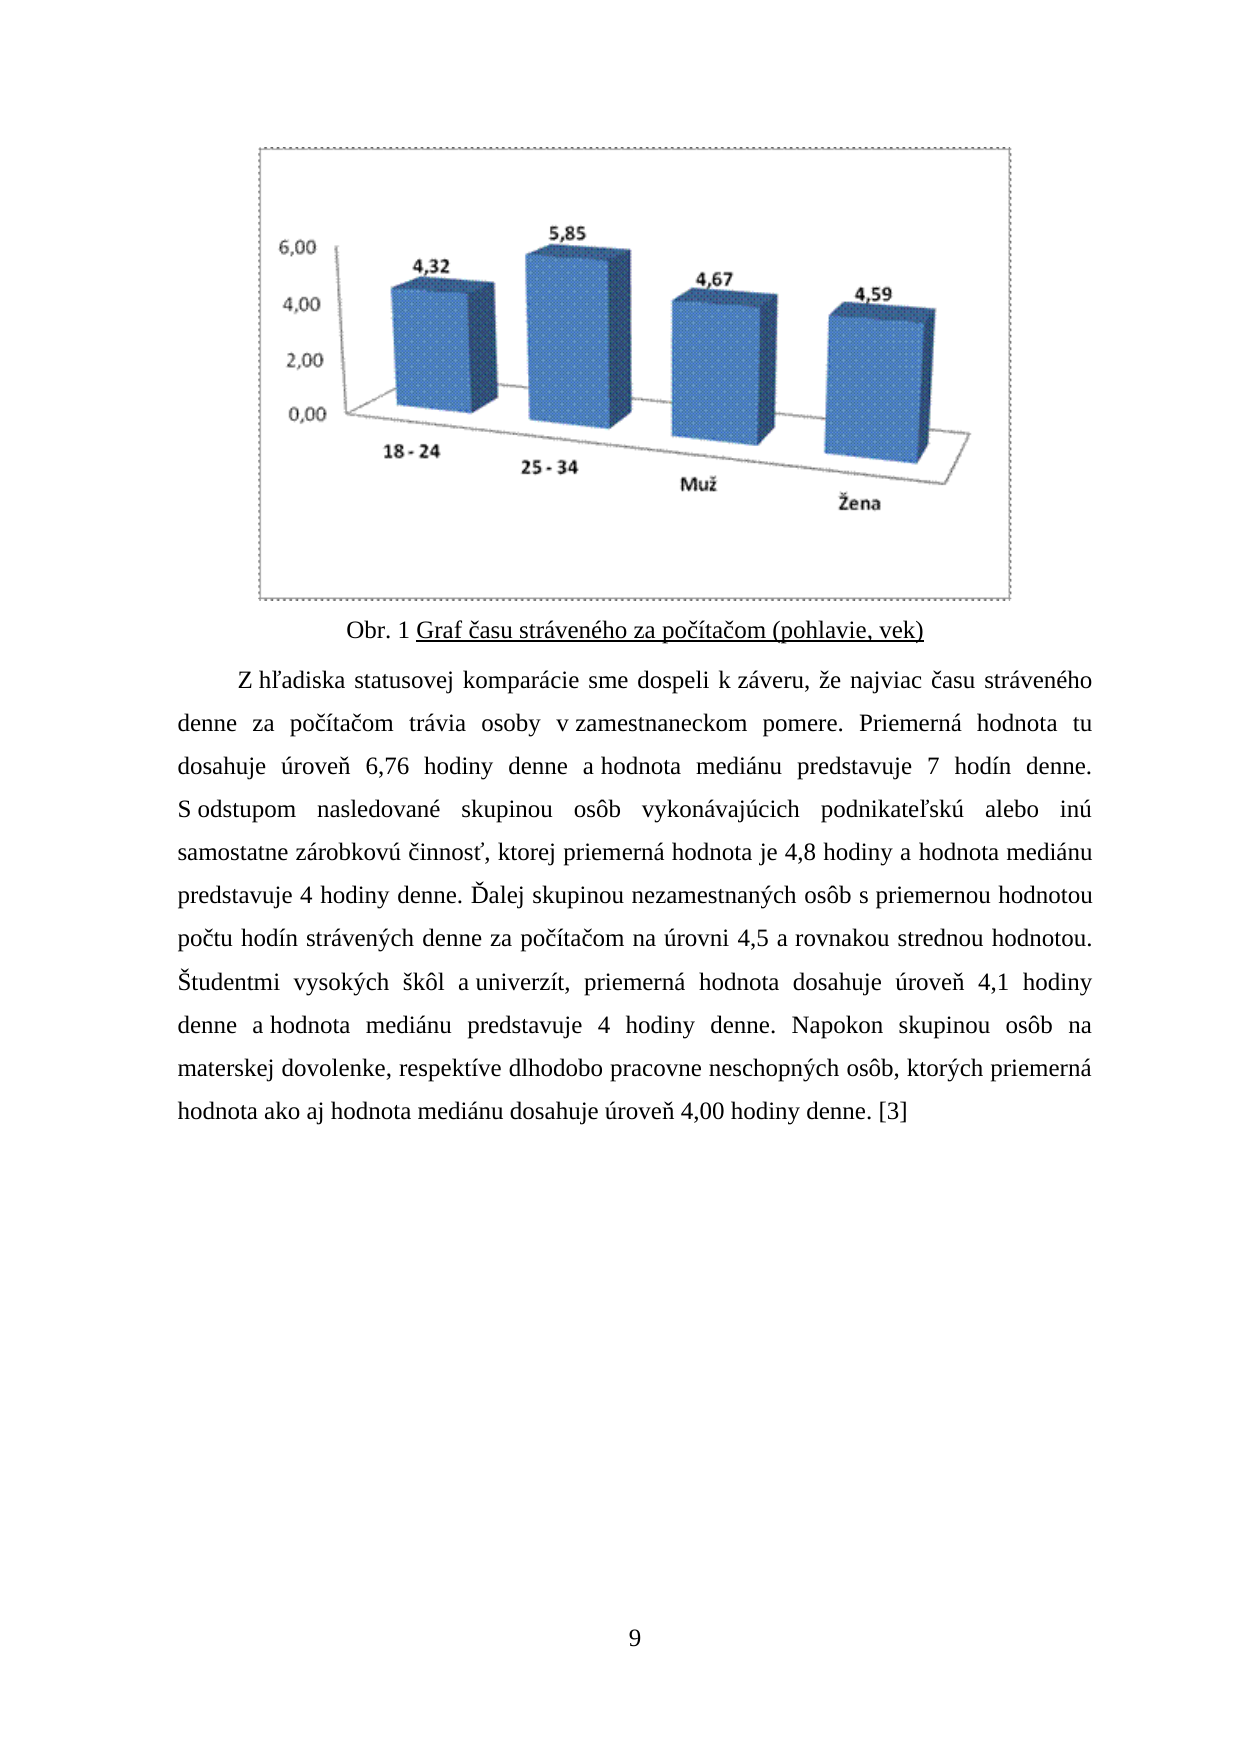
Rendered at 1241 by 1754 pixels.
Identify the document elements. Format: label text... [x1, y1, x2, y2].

text Obr. 1 Graf času stráveného za počítačom (pohlavie, vek) [177, 615, 1092, 644]
text Z hľadiska statusovej komparácie sme dospeli k záveru, že najviac času stráveného denne za počítačom trávia osoby v zamestnaneckom pomere. Priemerná hodnota tu dosahuje úroveň 6,76 hodiny denne a hodnota mediánu predstavuje 7 hodín denne. S odstupom nasledované skupinou osôb vykonávajúcich podnikateľskú alebo inú samostatne zárobkovú činnosť, ktorej priemerná hodnota je 4,8 hodiny a hodnota mediánu predstavuje 4 hodiny denne. Ďalej skupinou nezamestnaných osôb s priemernou hodnotou počtu hodín strávených denne za počítačom na úrovni 4,5 a rovnakou strednou hodnotou. Študentmi vysokých škôl a univerzít, priemerná hodnota dosahuje úroveň 4,1 hodiny denne a hodnota mediánu predstavuje 4 hodiny denne. Napokon skupinou osôb na materskej dovolenke, respektíve dlhodobo pracovne neschopných osôb, ktorých priemerná hodnota ako aj hodnota mediánu dosahuje úroveň 4,00 hodiny denne. [3] [177, 665, 1092, 1125]
picture [258, 147, 1012, 601]
